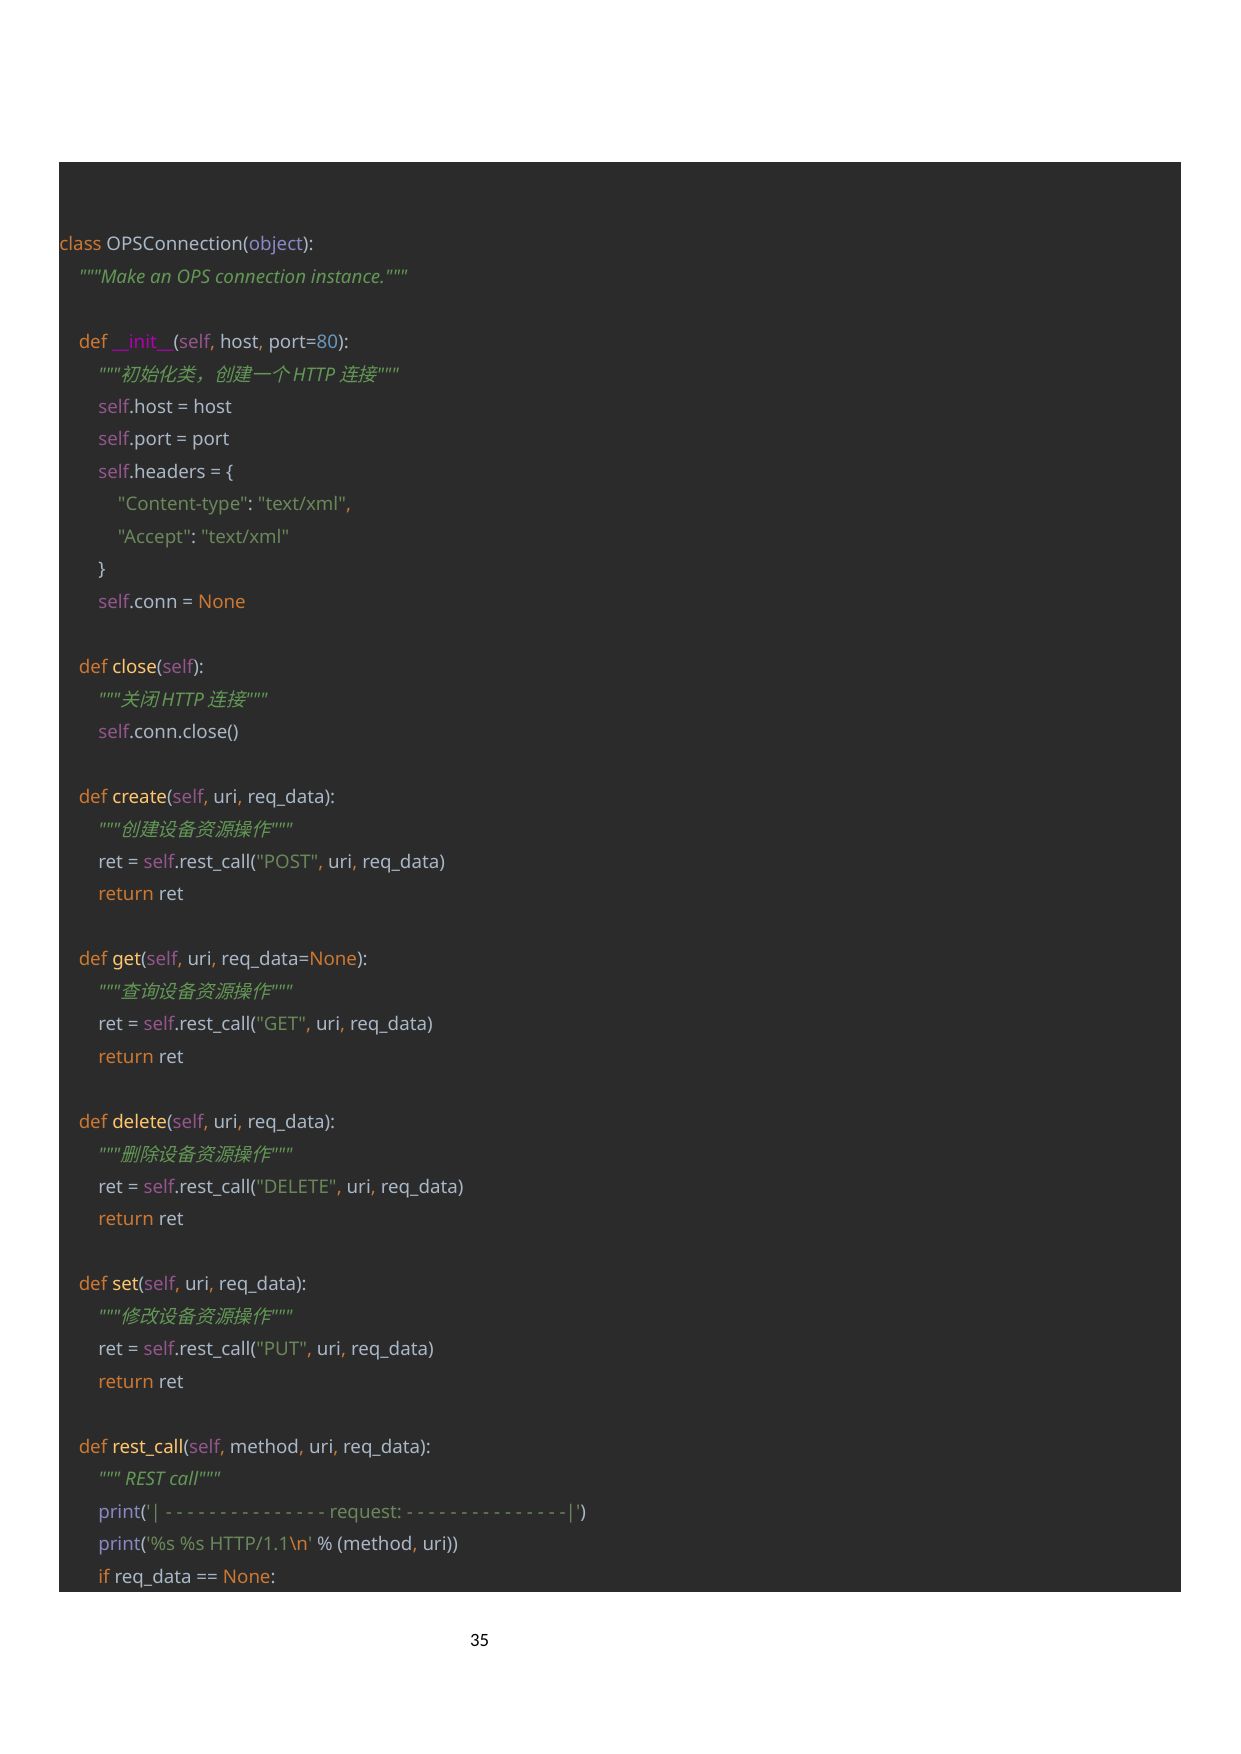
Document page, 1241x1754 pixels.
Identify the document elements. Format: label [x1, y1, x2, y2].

text [59, 162, 1181, 1592]
